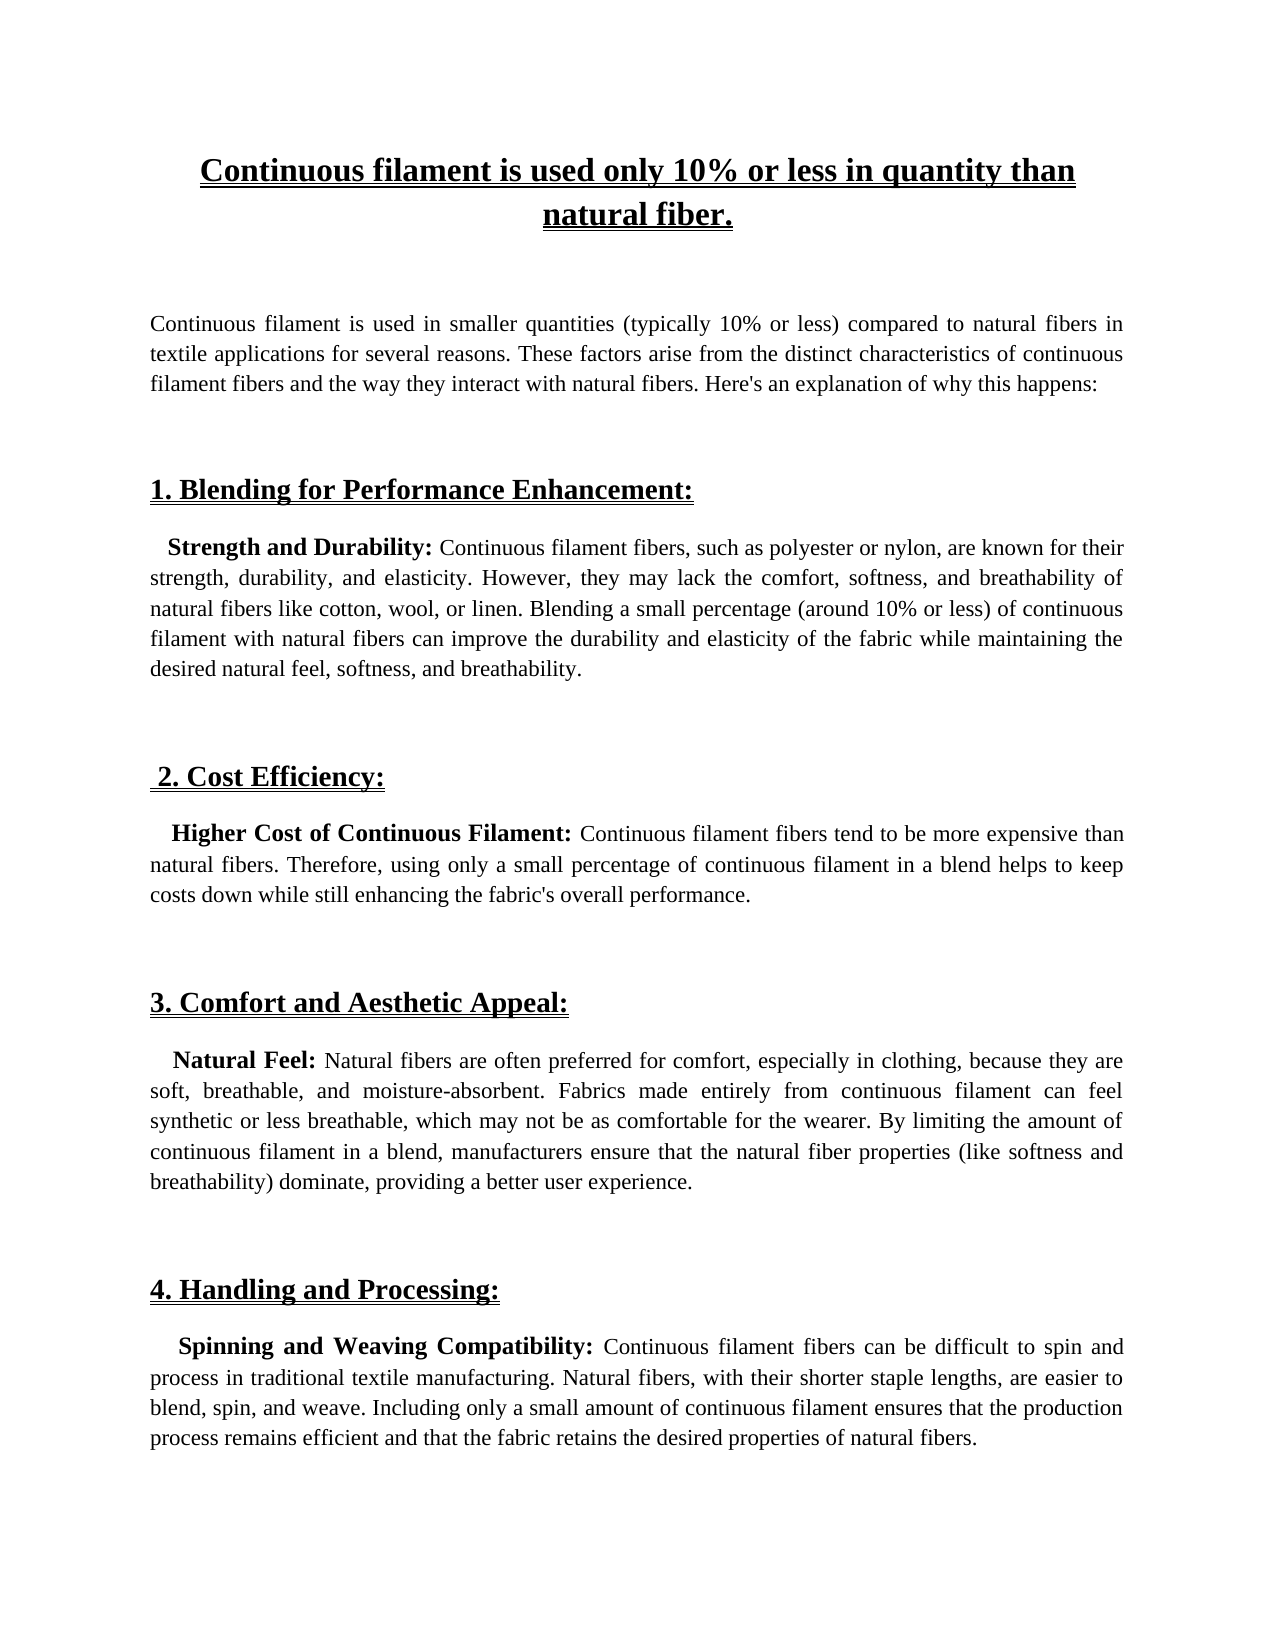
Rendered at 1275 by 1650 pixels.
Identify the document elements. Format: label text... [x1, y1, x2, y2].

text Spinning and Weaving Compatibility: Continuous filament fibers can be difficult to spin and process in traditional textile manufacturing. Natural fibers, with their shorter staple lengths, are easier to blend, spin, and weave. Including only a small amount of continuous filament ensures that the production process remains efficient and that the fabric retains the desired properties of natural fibers. [150, 1331, 1125, 1451]
text Continuous filament is used in smaller quantities (typically 10% or less) compared to natural fibers in textile applications for several reasons. These factors arise from the distinct characteristics of continuous filament fibers and the way they interact with natural fibers. Here's an explanation of why this happens: [150, 310, 1125, 397]
text Higher Cost of Continuous Filament: Continuous filament fibers tend to be more expensive than natural fibers. Therefore, using only a small percentage of continuous filament in a blend helps to keep costs down while still enhancing the fabric's overall performance. [150, 818, 1125, 908]
text Natural Feel: Natural fibers are often preferred for comfort, especially in clothing, because they are soft, breathable, and moisture-absorbent. Fabrics made entirely from continuous filament can feel synthetic or less breathable, which may not be as comfortable for the wearer. By limiting the amount of continuous filament in a blend, manufacturers ensure that the natural fiber properties (like softness and breathability) dominate, providing a better user experience. [150, 1045, 1125, 1194]
text Continuous filament is used only 10% or less in quantity than natural fiber. [150, 150, 1125, 232]
text 4. Handling and Processing: [150, 1272, 1125, 1306]
text Strength and Durability: Continuous filament fibers, such as polyester or nylon, are known for their strength, durability, and elasticity. However, they may lack the comfort, softness, and breathability of natural fibers like cotton, wool, or linen. Blending a small percentage (around 10% or less) of continuous filament with natural fibers can improve the durability and elasticity of the fabric while maintaining the desired natural feel, softness, and breathability. [150, 532, 1125, 681]
text 1. Blending for Performance Enhancement: [150, 472, 1125, 506]
text 2. Cost Efficiency: [150, 759, 1125, 793]
text 3. Comfort and Aesthetic Appeal: [150, 985, 1125, 1019]
